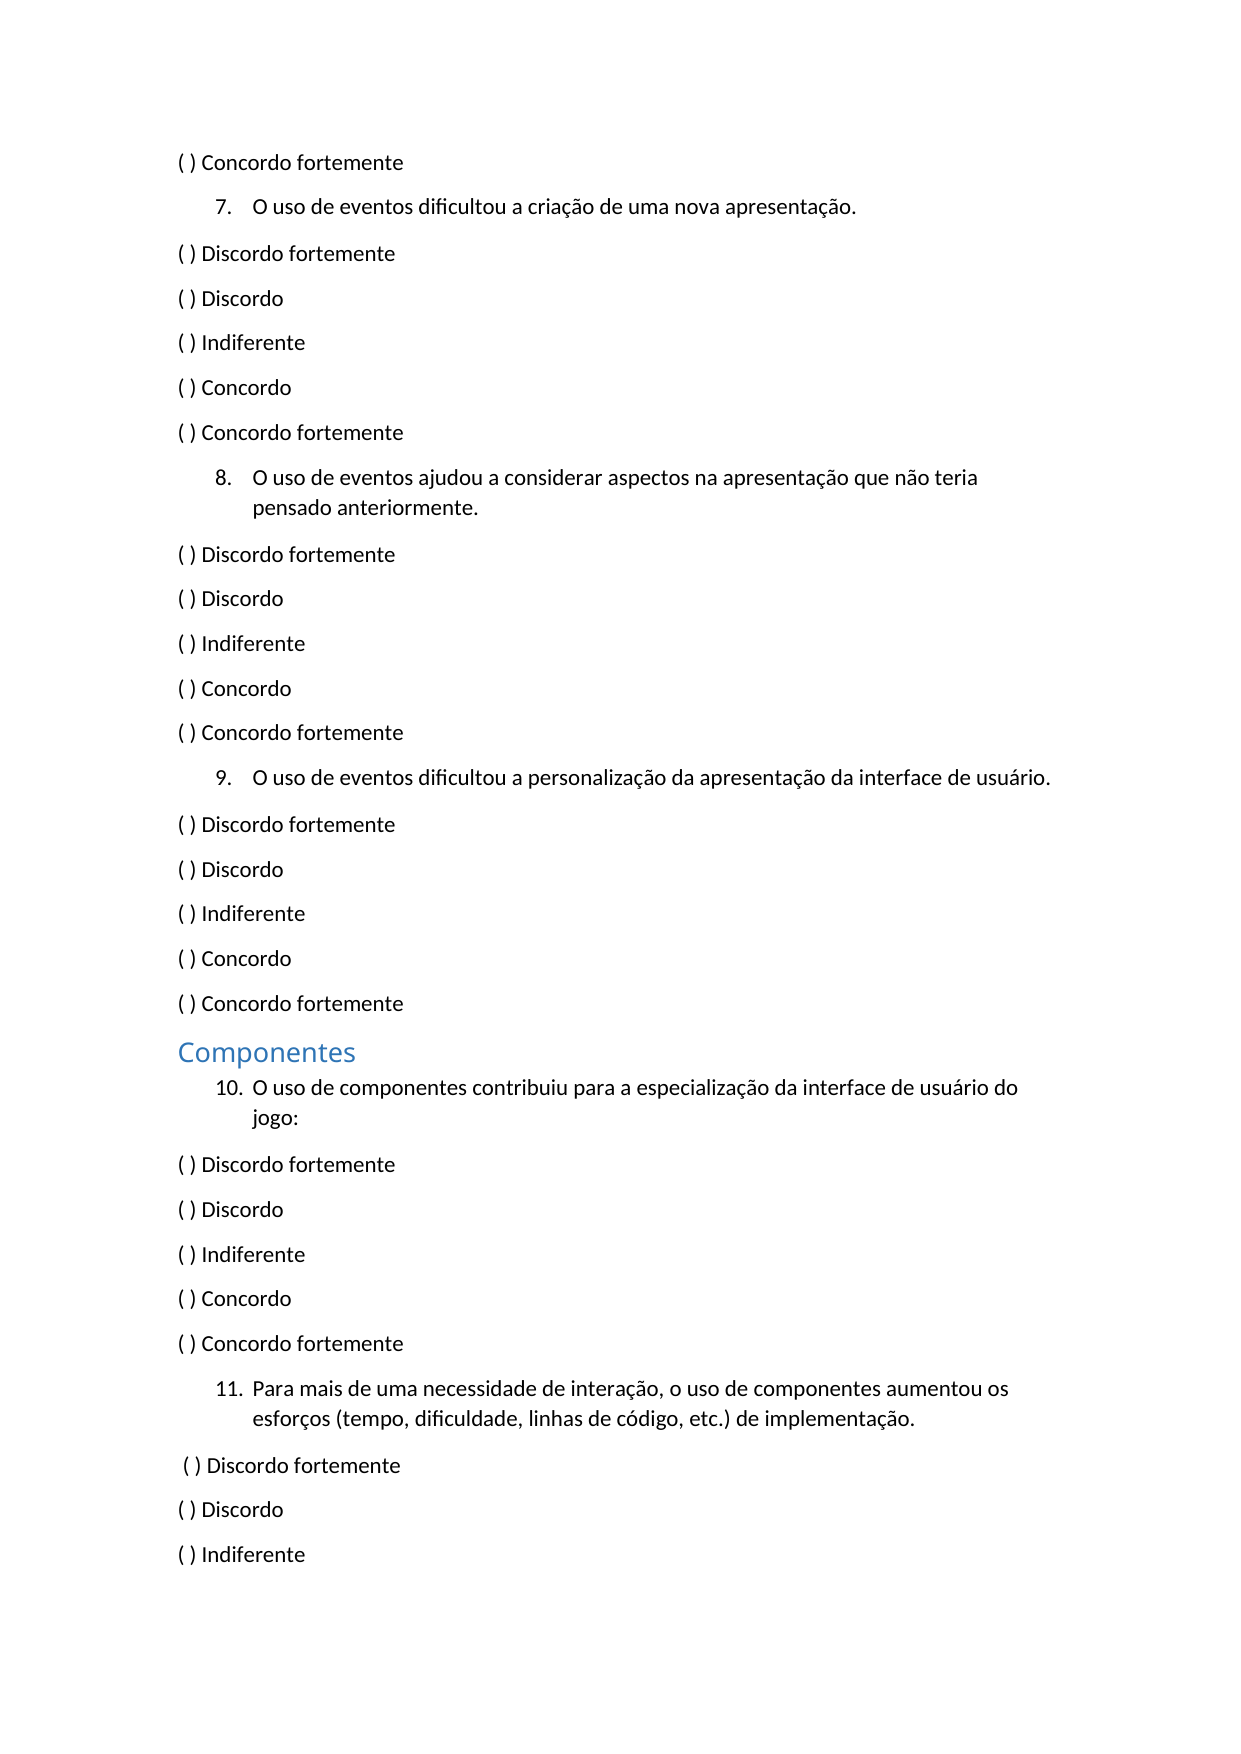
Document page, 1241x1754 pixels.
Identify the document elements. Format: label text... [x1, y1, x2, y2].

text ( ) Discordo [177, 584, 1063, 612]
text ( ) Indiferente [177, 1540, 1063, 1568]
text ( ) Concordo [177, 373, 1063, 401]
text ( ) Discordo fortemente [177, 1451, 1063, 1479]
text ( ) Discordo [177, 284, 1063, 312]
text ( ) Discordo fortemente [177, 810, 1063, 838]
text ( ) Concordo fortemente [177, 989, 1063, 1017]
list O uso de eventos ajudou a considerar aspectos na apresentação que não teria pensado anteriormente. [215, 463, 1063, 521]
text ( ) Concordo fortemente [177, 1329, 1063, 1357]
text ( ) Discordo fortemente [177, 239, 1063, 267]
text ( ) Concordo fortemente [177, 418, 1063, 446]
text ( ) Concordo [177, 1284, 1063, 1312]
text ( ) Concordo [177, 674, 1063, 702]
text ( ) Discordo [177, 855, 1063, 883]
text ( ) Indiferente [177, 328, 1063, 357]
list O uso de eventos dificultou a personalização da apresentação da interface de usuário. [215, 763, 1063, 791]
subtitle Componentes [177, 1033, 1063, 1070]
text ( ) Concordo fortemente [177, 718, 1063, 746]
text ( ) Discordo fortemente [177, 1150, 1063, 1178]
text ( ) Indiferente [177, 1240, 1063, 1268]
text ( ) Concordo fortemente [177, 148, 1063, 176]
list O uso de componentes contribuiu para a especialização da interface de usuário do jogo: [215, 1073, 1063, 1131]
text ( ) Indiferente [177, 629, 1063, 657]
text ( ) Discordo [177, 1195, 1063, 1223]
list O uso de eventos dificultou a criação de uma nova apresentação. [215, 192, 1063, 220]
text ( ) Discordo [177, 1496, 1063, 1523]
list Para mais de uma necessidade de interação, o uso de componentes aumentou os esforços (tempo, dificuldade, linhas de código, etc.) de implementação. [215, 1374, 1063, 1432]
text ( ) Discordo fortemente [177, 540, 1063, 568]
text ( ) Concordo [177, 944, 1063, 972]
text ( ) Indiferente [177, 899, 1063, 927]
